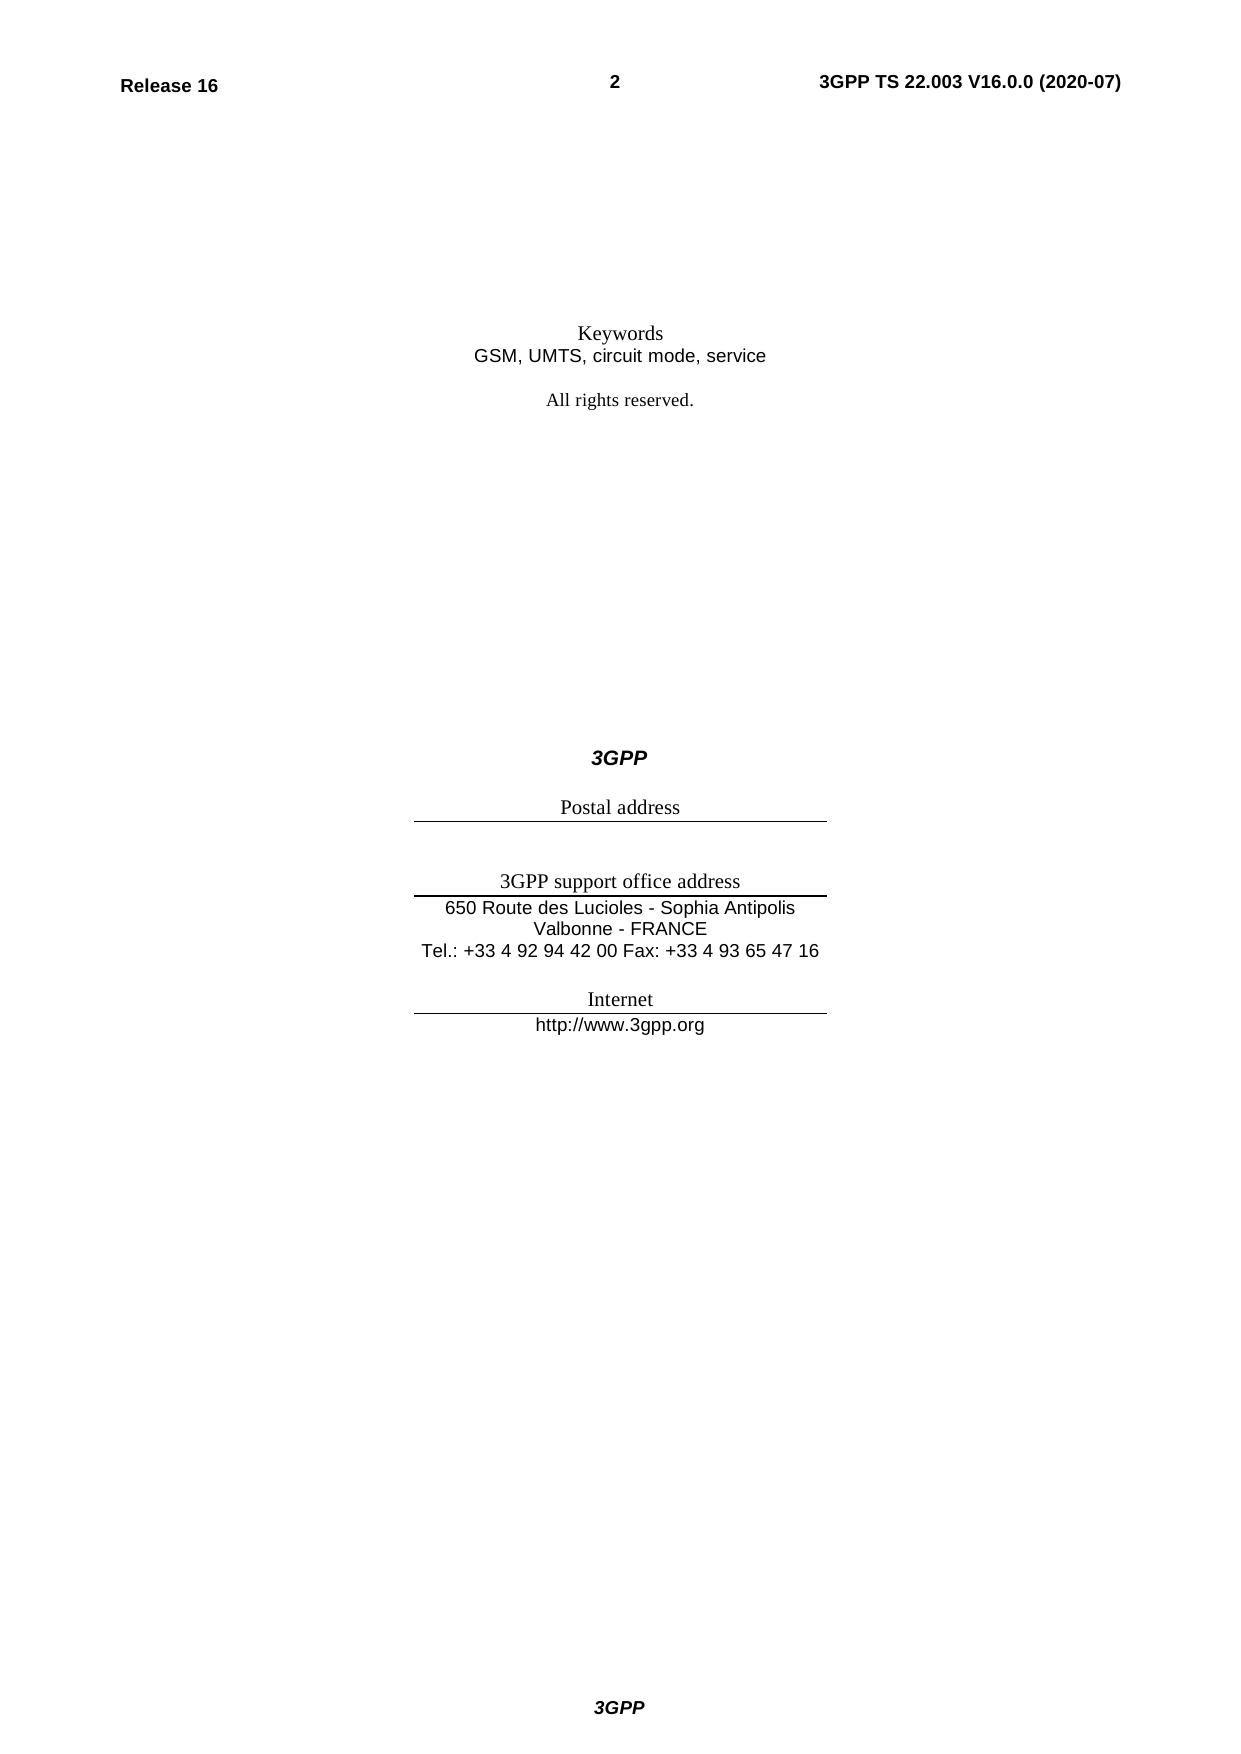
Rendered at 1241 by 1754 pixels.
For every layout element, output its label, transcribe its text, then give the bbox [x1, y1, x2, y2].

text All rights reserved. [118, 276, 1122, 432]
